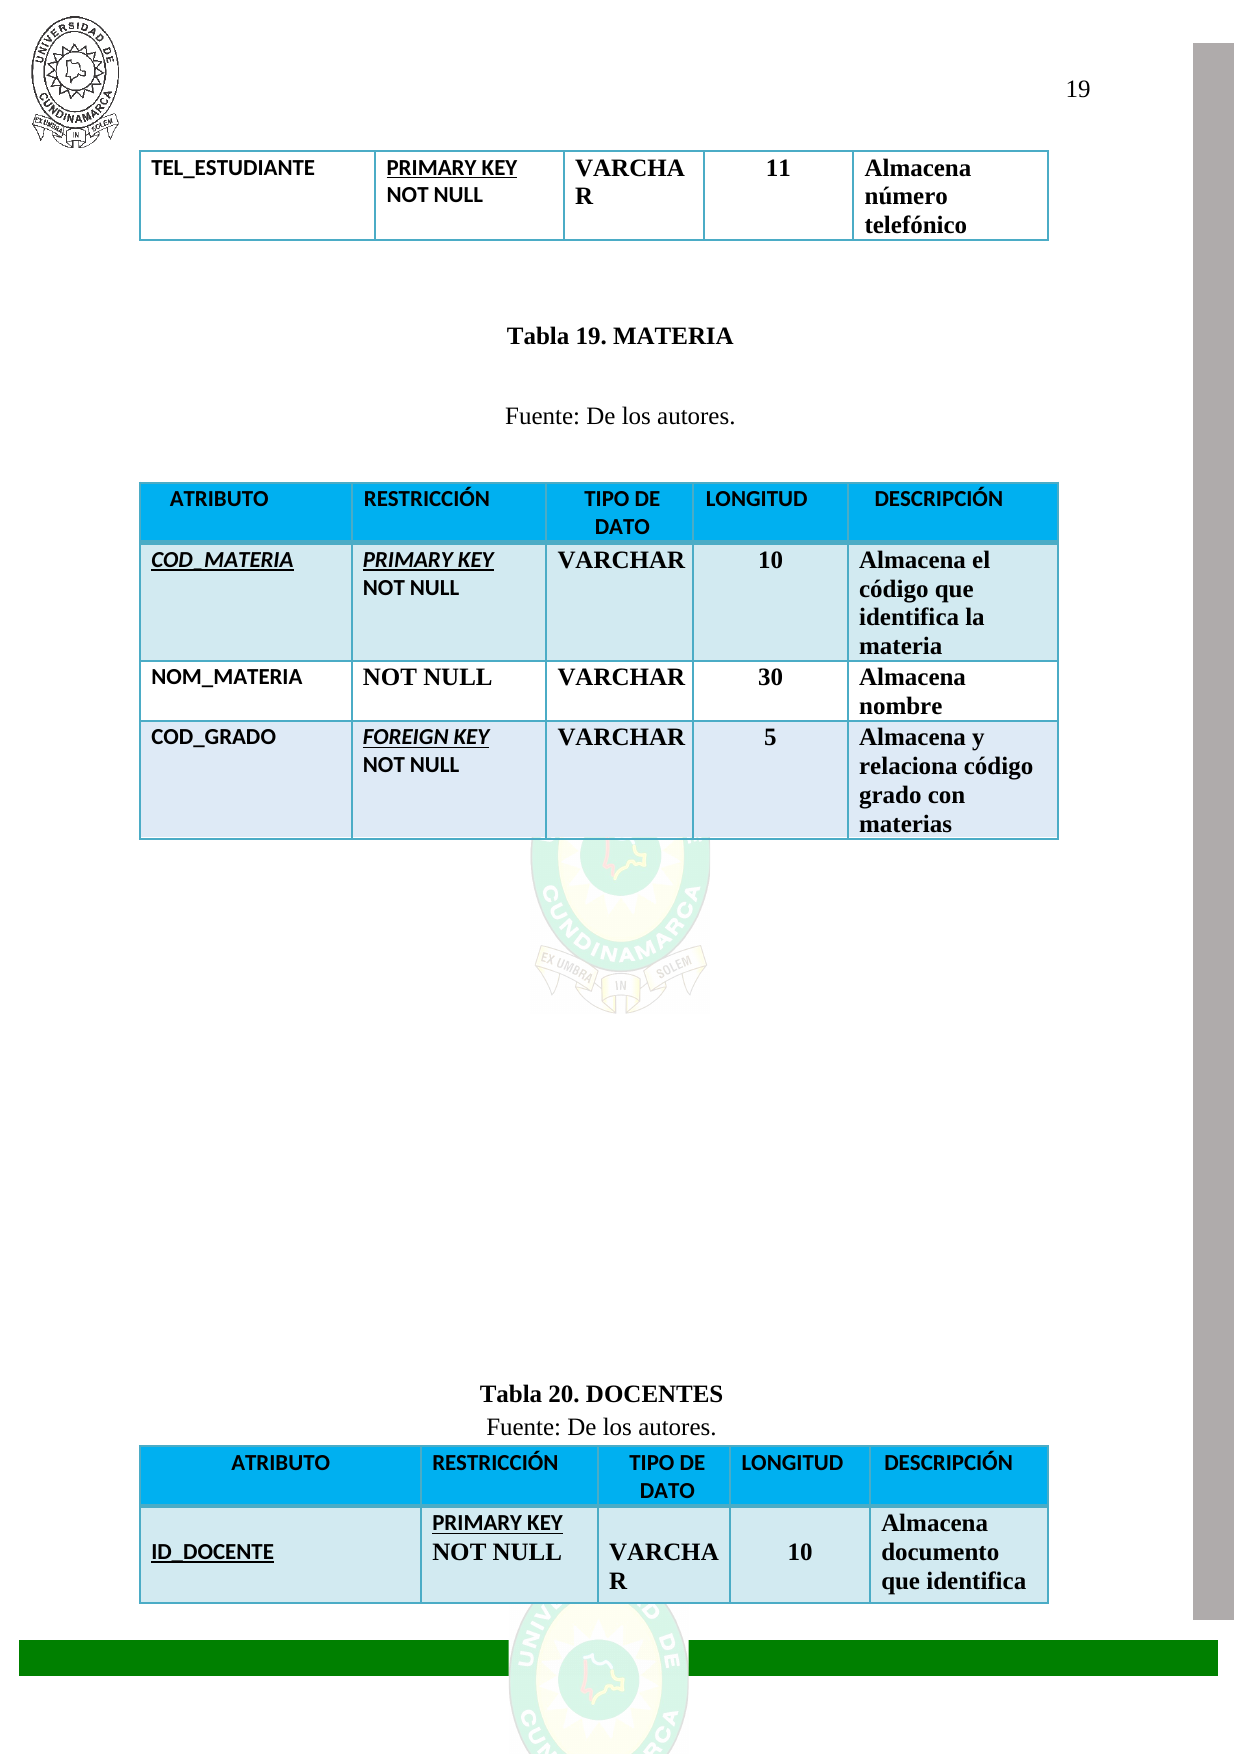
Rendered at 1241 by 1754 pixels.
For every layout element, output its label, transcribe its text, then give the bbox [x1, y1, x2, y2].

picture [31, 16, 119, 148]
table_cell 10 [731, 1508, 869, 1602]
table_cell NOT NULL [353, 662, 545, 720]
table_header ATRIBUTO [141, 1447, 420, 1504]
table_cell PRIMARY KEY NOT NULL [376, 152, 563, 239]
table_cell VARCHAR [547, 722, 692, 837]
table_cell VARCHAR [599, 1508, 729, 1602]
text Tabla 19. MATERIA [150, 321, 1090, 350]
table_cell 11 [705, 152, 852, 239]
table_cell Almacena el código que identifica la materia [849, 545, 1057, 660]
table_header LONGITUD [694, 484, 847, 540]
table_cell PRIMARY KEY NOT NULL [353, 545, 545, 660]
table_cell 10 [694, 545, 847, 660]
table_cell VARCHAR [547, 545, 692, 660]
text Fuente: De los autores. [150, 401, 1090, 430]
table_cell Almacena documento que identifica al docente [871, 1508, 1047, 1602]
text Tabla 20. DOCENTES [148, 1379, 1054, 1408]
table_header ATRIBUTO [141, 484, 351, 540]
table_cell COD_GRADO [141, 722, 351, 837]
table_header RESTRICCIÓN [422, 1447, 597, 1504]
table_cell ID_DOCENTE [141, 1508, 420, 1602]
table_header LONGITUD [731, 1447, 869, 1504]
table_header TIPO DE DATO [599, 1447, 729, 1504]
table_cell 30 [694, 662, 847, 720]
table_cell Almacena y relaciona código grado con materias [849, 722, 1057, 837]
table_cell PRIMARY KEY NOT NULL [422, 1508, 597, 1602]
table_header DESCRIPCIÓN [871, 1447, 1047, 1504]
table_cell NOM_MATERIA [141, 662, 351, 720]
table_cell COD_MATERIA [141, 545, 351, 660]
table_header DESCRIPCIÓN [849, 484, 1057, 540]
table_cell 5 [694, 722, 847, 837]
table_header TIPO DE DATO [547, 484, 692, 540]
table_cell TEL_ESTUDIANTE [141, 152, 374, 239]
table_cell VARCHAR [565, 152, 703, 239]
table_cell VARCHAR [547, 662, 692, 720]
table_header RESTRICCIÓN [353, 484, 545, 540]
table_cell Almacena número telefónico [854, 152, 1047, 239]
text Fuente: De los autores. [148, 1412, 1054, 1441]
table_cell Almacena nombre [849, 662, 1057, 720]
table_cell FOREIGN KEY NOT NULL [353, 722, 545, 837]
